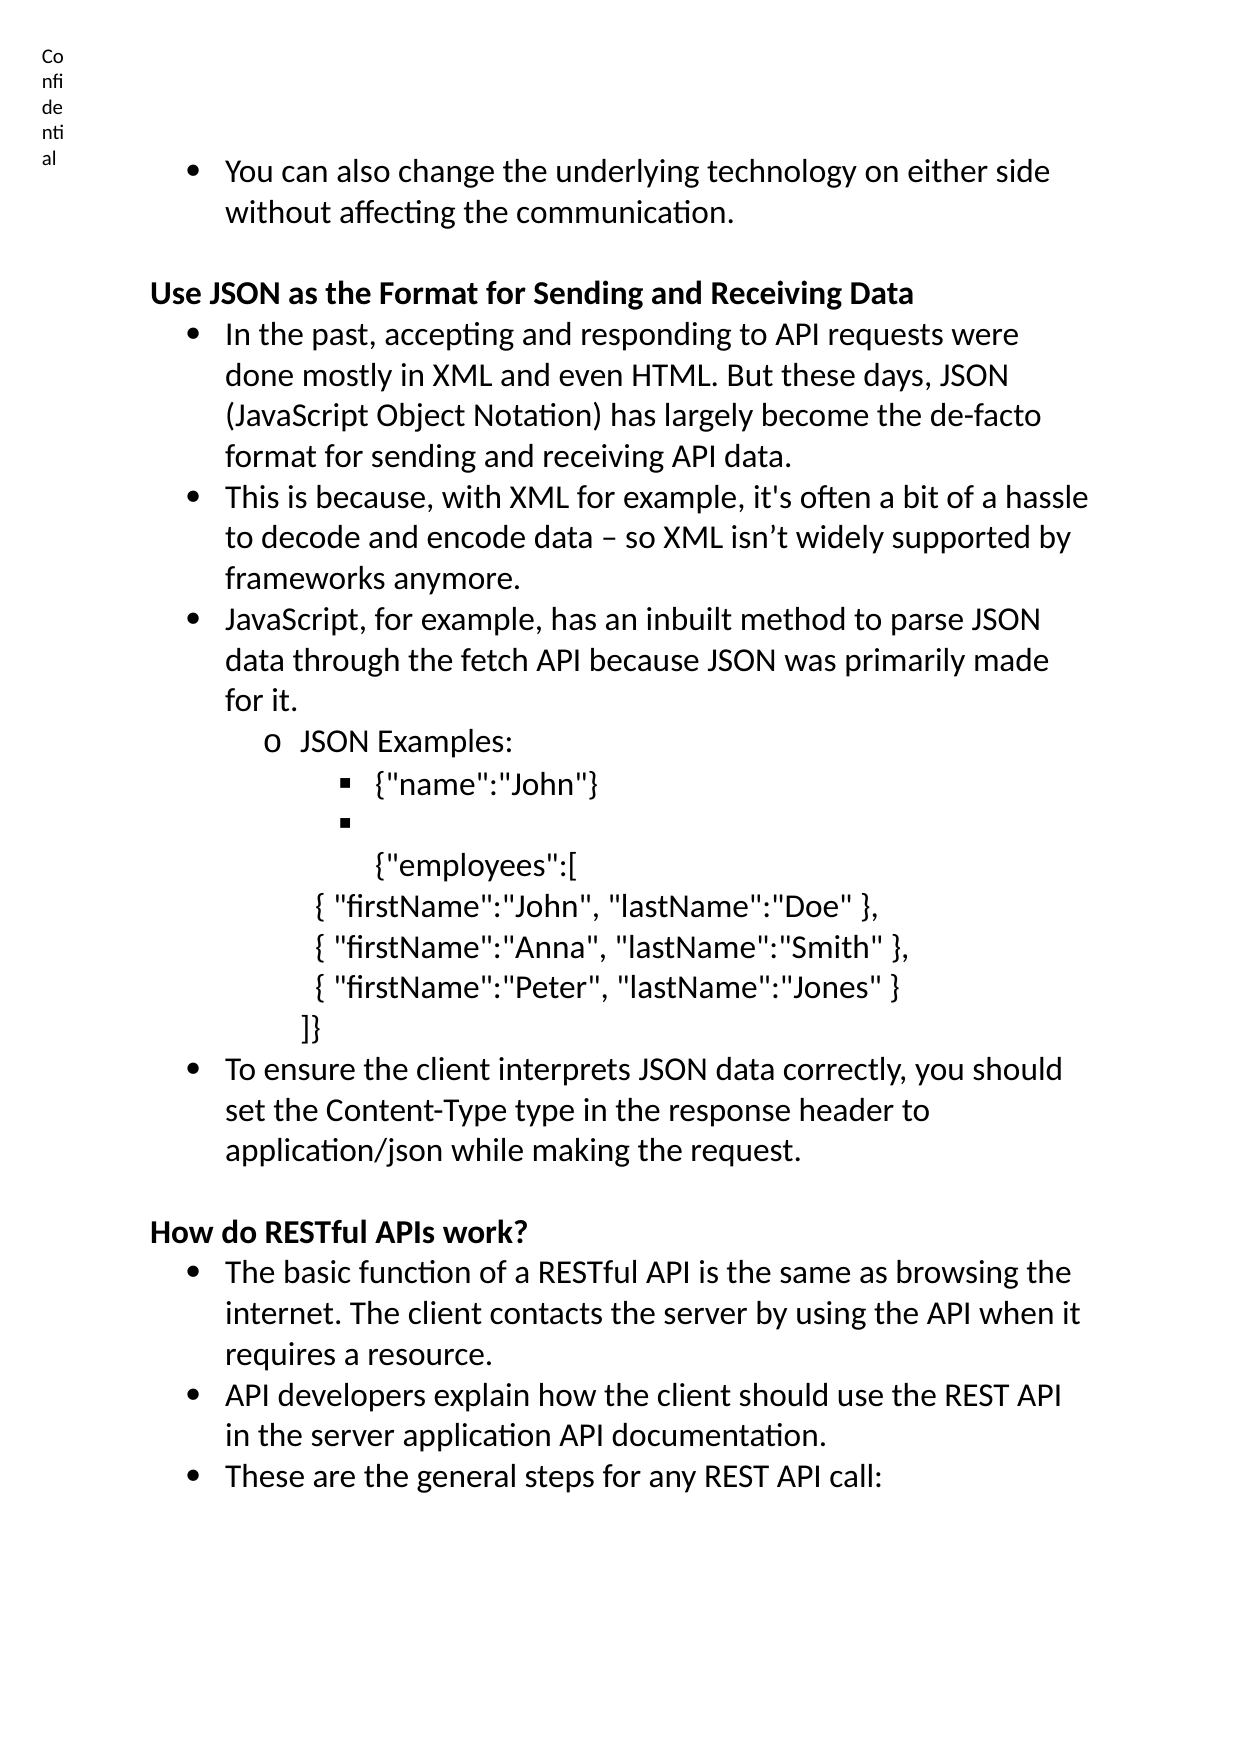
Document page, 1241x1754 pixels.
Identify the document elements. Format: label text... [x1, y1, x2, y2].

text { "firstName":"Peter", "lastName":"Jones" } [300, 966, 1090, 1007]
list To ensure the client interprets JSON data correctly, you should set the Content-Type type in the response header to application/json while making the request. [187, 1048, 1090, 1170]
list In the past, accepting and responding to API requests were done mostly in XML and even HTML. But these days, JSON (JavaScript Object Notation) has largely become the de-facto format for sending and receiving API data. [187, 313, 1090, 476]
text ]} [300, 1007, 1090, 1048]
list This is because, with XML for example, it's often a bit of a hassle to decode and encode data – so XML isn’t widely supported by frameworks anymore. [187, 476, 1090, 598]
list JSON Examples: [262, 720, 1090, 763]
list API developers explain how the client should use the REST API in the server application API documentation. [187, 1374, 1090, 1455]
list The basic function of a RESTful API is the same as browsing the internet. The client contacts the server by using the API when it requires a resource. [187, 1251, 1090, 1374]
text { "firstName":"Anna", "lastName":"Smith" }, [300, 926, 1090, 966]
list {"employees":[ [337, 803, 1090, 885]
list These are the general steps for any REST API call: [187, 1455, 1090, 1496]
text How do RESTful APIs work? [150, 1211, 1090, 1251]
list JavaScript, for example, has an inbuilt method to parse JSON data through the fetch API because JSON was primarily made for it. [187, 598, 1090, 720]
list {"name":"John"} [337, 763, 1090, 803]
text Use JSON as the Format for Sending and Receiving Data [150, 272, 1090, 313]
list You can also change the underlying technology on either side without affecting the communication. [187, 150, 1090, 231]
text { "firstName":"John", "lastName":"Doe" }, [300, 885, 1090, 926]
